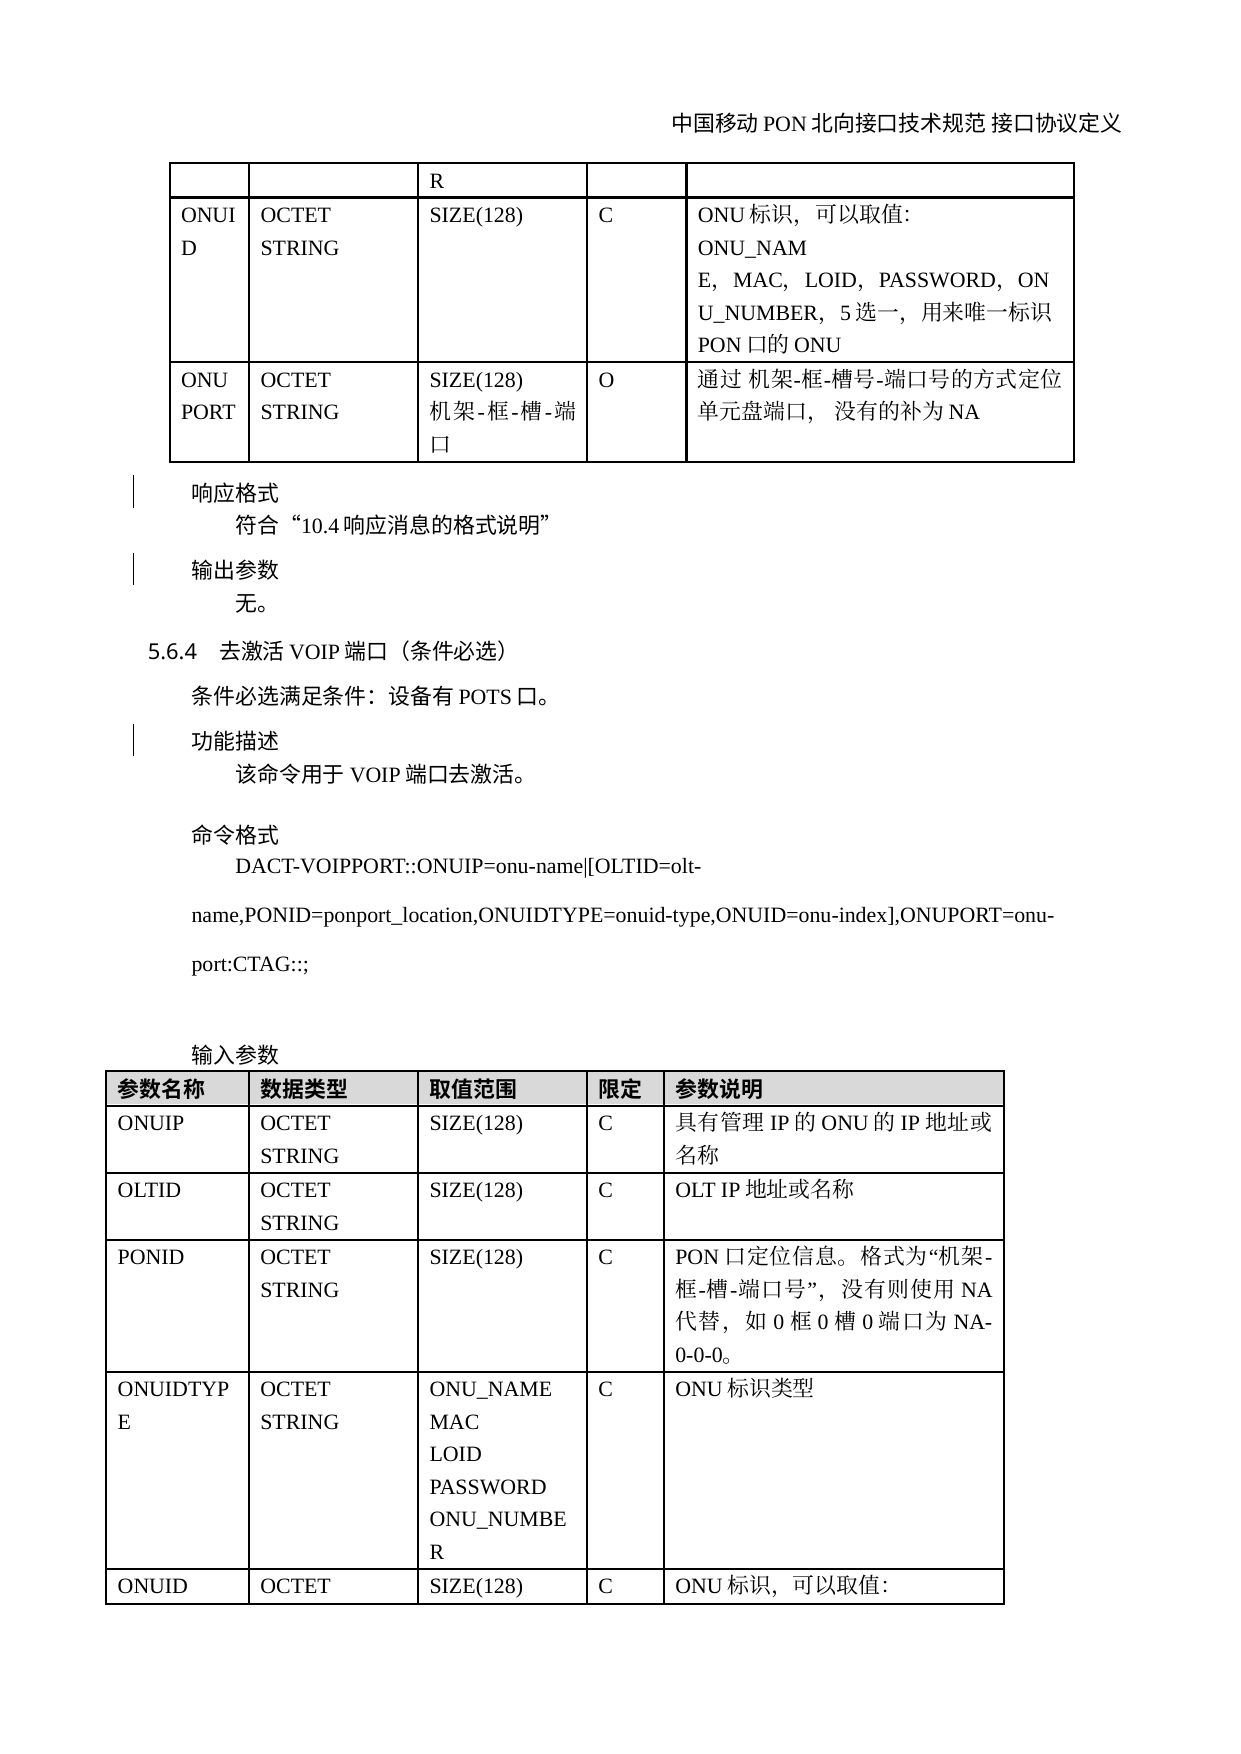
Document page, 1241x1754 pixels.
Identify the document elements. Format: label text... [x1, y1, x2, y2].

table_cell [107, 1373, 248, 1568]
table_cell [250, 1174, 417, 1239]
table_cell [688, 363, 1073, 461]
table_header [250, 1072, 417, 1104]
text 功能描述 [148, 724, 1122, 756]
text 条件必选满足条件：设备有POTS口。 [148, 679, 1122, 711]
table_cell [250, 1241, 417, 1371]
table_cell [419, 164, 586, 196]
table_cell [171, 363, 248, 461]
text 符合“10.4响应消息的格式说明” [191, 508, 1122, 540]
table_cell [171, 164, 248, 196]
text 该命令用于 VOIP端口去激活。 [191, 756, 1122, 789]
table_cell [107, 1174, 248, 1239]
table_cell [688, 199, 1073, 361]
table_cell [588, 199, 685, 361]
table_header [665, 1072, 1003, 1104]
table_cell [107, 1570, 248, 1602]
text 输出参数 [148, 553, 1122, 585]
text 输入参数 [148, 1037, 1122, 1070]
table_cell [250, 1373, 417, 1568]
text 命令格式 [148, 817, 1122, 850]
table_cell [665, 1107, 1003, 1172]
text 无。 [191, 585, 1122, 618]
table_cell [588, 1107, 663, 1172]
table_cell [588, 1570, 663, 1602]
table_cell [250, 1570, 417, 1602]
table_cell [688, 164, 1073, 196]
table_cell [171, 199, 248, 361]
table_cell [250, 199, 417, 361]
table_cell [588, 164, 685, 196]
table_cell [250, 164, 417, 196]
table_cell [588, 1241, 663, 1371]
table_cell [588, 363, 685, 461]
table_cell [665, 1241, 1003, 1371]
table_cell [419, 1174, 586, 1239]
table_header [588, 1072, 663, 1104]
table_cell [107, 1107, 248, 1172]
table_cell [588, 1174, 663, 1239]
text DACT-VOIPPORT::ONUIP=onu-name|[OLTID=olt-name,PONID=ponport_location,ONUIDTYPE=onuid-type,ONUID=onu-index],ONUPORT=onu-port:CTAG::; [191, 850, 1122, 980]
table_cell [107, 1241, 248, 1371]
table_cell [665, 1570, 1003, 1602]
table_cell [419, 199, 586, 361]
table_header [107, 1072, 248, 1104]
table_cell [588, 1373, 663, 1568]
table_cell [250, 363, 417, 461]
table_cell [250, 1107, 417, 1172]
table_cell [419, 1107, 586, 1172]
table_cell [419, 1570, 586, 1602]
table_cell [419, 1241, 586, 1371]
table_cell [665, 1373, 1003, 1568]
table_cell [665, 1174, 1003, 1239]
text 去激活VOIP端口（条件必选） [148, 634, 1122, 666]
text 响应格式 [148, 475, 1122, 508]
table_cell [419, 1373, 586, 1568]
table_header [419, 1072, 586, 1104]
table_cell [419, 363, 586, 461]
